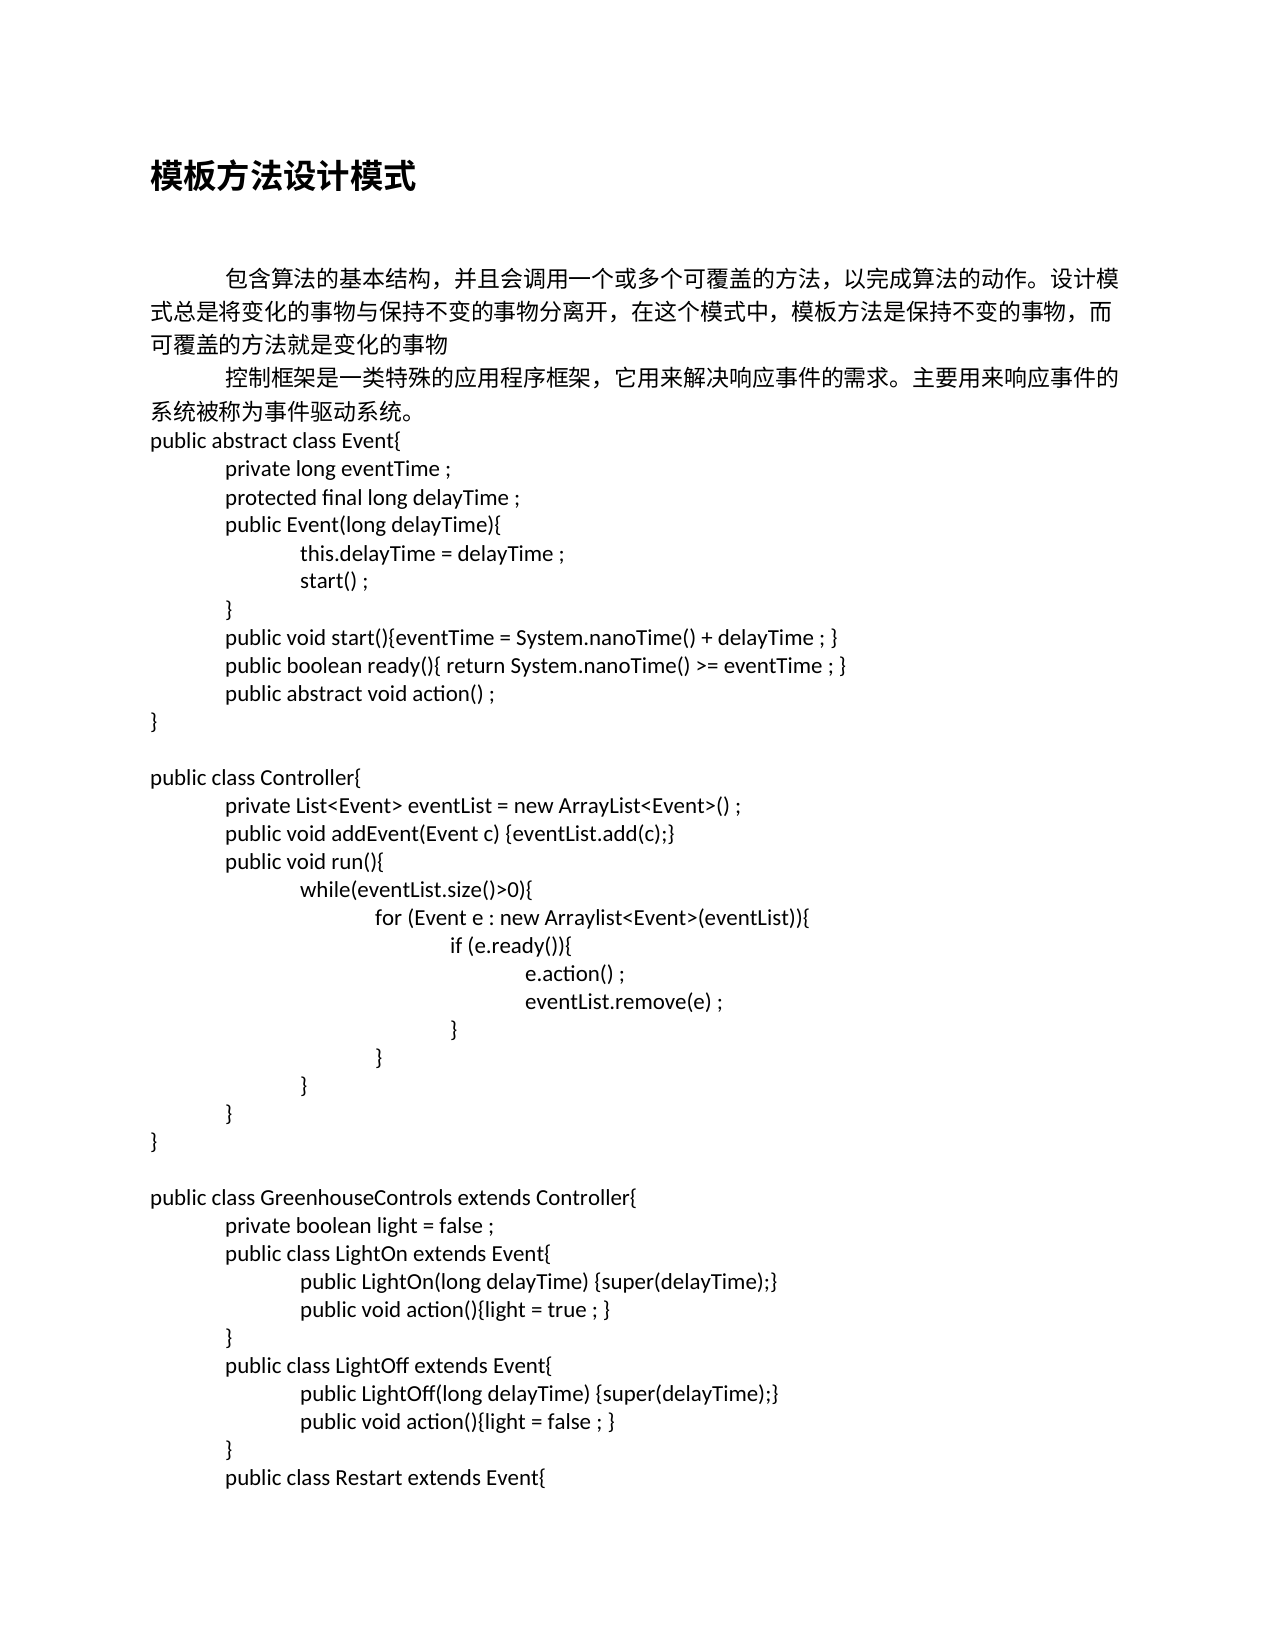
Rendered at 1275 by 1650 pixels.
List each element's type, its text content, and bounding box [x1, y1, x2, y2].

text } [150, 1127, 1125, 1155]
text 包含算法的基本结构，并且会调用一个或多个可覆盖的方法，以完成算法的动作。设计模式总是将变化的事物与保持不变的事物分离开，在这个模式中，模板方法是保持不变的事物，而可覆盖的方法就是变化的事物 [150, 260, 1125, 360]
text } [150, 595, 1125, 623]
text public LightOff(long delayTime) {super(delayTime);} [150, 1379, 1125, 1407]
text public class LightOn extends Event{ [150, 1239, 1125, 1267]
text protected final long delayTime ; [150, 483, 1125, 511]
text public void action(){light = false ; } [150, 1407, 1125, 1435]
text 控制框架是一类特殊的应用程序框架，它用来解决响应事件的需求。主要用来响应事件的系统被称为事件驱动系统。 [150, 360, 1125, 427]
text this.delayTime = delayTime ; [150, 539, 1125, 567]
text } [150, 1323, 1125, 1351]
text public boolean ready(){ return System.nanoTime() >= eventTime ; } [150, 651, 1125, 679]
text } [150, 1099, 1125, 1127]
text } [150, 1435, 1125, 1463]
text } [150, 1015, 1125, 1043]
text public LightOn(long delayTime) {super(delayTime);} [150, 1267, 1125, 1295]
text eventList.remove(e) ; [150, 987, 1125, 1015]
text public void run(){ [150, 847, 1125, 875]
text public abstract class Event{ [150, 427, 1125, 454]
text private long eventTime ; [150, 454, 1125, 483]
text while(eventList.size()>0){ [150, 875, 1125, 903]
text public class Controller{ [150, 763, 1125, 791]
text private boolean light = false ; [150, 1211, 1125, 1239]
text public class GreenhouseControls extends Controller{ [150, 1183, 1125, 1211]
text public void start(){eventTime = System.nanoTime() + delayTime ; } [150, 623, 1125, 651]
text e.action() ; [150, 959, 1125, 987]
text public class Restart extends Event{ [150, 1463, 1125, 1491]
text public class LightOff extends Event{ [150, 1351, 1125, 1379]
text for (Event e : new Arraylist<Event>(eventList)){ [150, 903, 1125, 931]
text public void action(){light = true ; } [150, 1295, 1125, 1323]
text } [150, 707, 1125, 735]
text start() ; [150, 567, 1125, 595]
subtitle 模板方法设计模式 [150, 150, 1125, 198]
text private List<Event> eventList = new ArrayList<Event>() ; [150, 791, 1125, 819]
text } [150, 1071, 1125, 1099]
text public void addEvent(Event c) {eventList.add(c);} [150, 819, 1125, 847]
text if (e.ready()){ [150, 931, 1125, 959]
text public Event(long delayTime){ [150, 511, 1125, 539]
text } [150, 1043, 1125, 1071]
text public abstract void action() ; [150, 679, 1125, 707]
